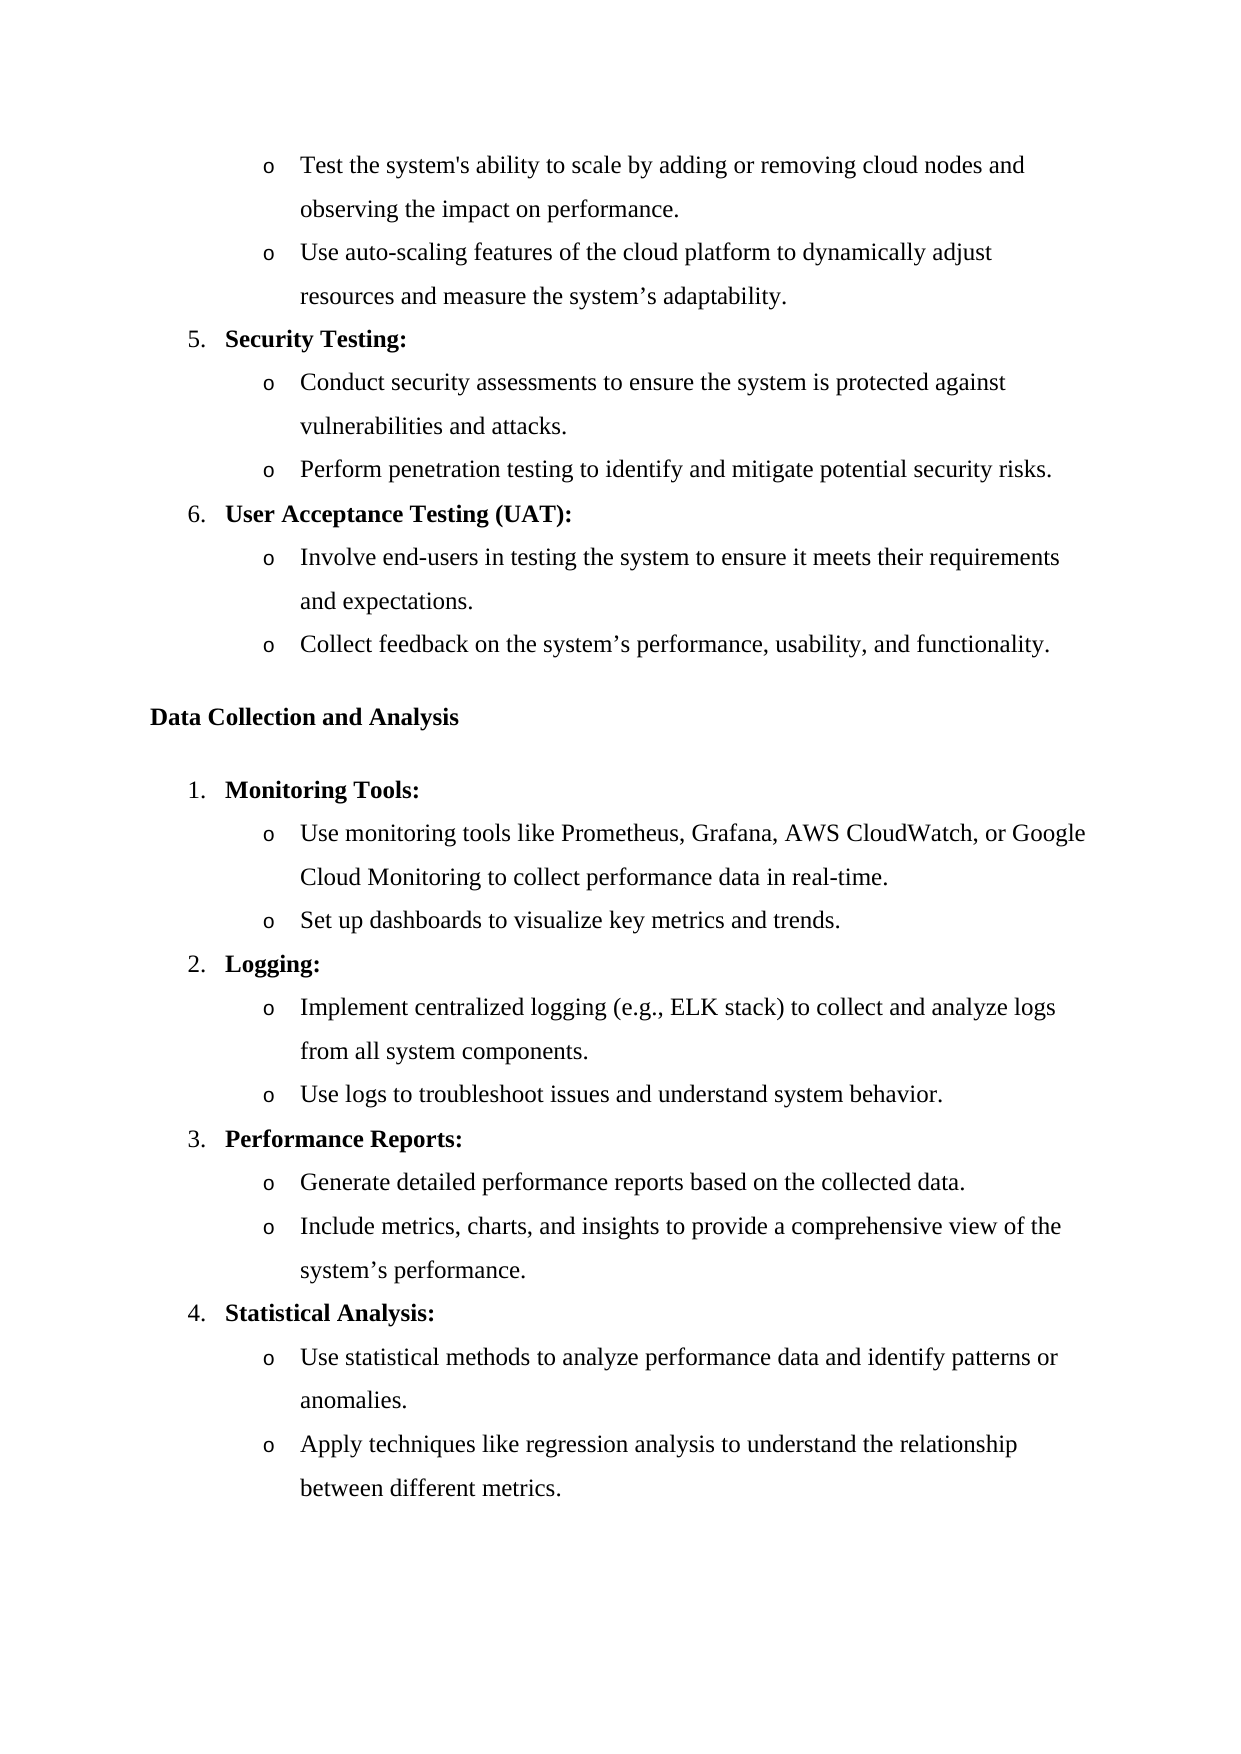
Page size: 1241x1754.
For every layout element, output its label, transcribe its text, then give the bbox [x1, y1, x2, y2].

list Implement centralized logging (e.g., ELK stack) to collect and analyze logs from all system components. [262, 992, 1090, 1065]
list Statistical Analysis: [187, 1298, 1090, 1327]
list Perform penetration testing to identify and mitigate potential security risks. [262, 454, 1090, 484]
list Include metrics, charts, and insights to provide a comprehensive view of the system’s performance. [262, 1211, 1090, 1284]
list Logging: [187, 949, 1090, 978]
list Generate detailed performance reports based on the collected data. [262, 1167, 1090, 1197]
list Use auto-scaling features of the cloud platform to dynamically adjust resources and measure the system’s adaptability. [262, 237, 1090, 310]
text Data Collection and Analysis [150, 702, 1090, 731]
list Collect feedback on the system’s performance, usability, and functionality. [262, 629, 1090, 658]
list Set up dashboards to visualize key metrics and trends. [262, 905, 1090, 934]
list Involve end-users in testing the system to ensure it meets their requirements and expectations. [262, 542, 1090, 614]
list Conduct security assessments to ensure the system is protected against vulnerabilities and attacks. [262, 367, 1090, 440]
list Use statistical methods to analyze performance data and identify patterns or anomalies. [262, 1342, 1090, 1414]
list Security Testing: [187, 324, 1090, 353]
list User Acceptance Testing (UAT): [187, 499, 1090, 527]
list Monitoring Tools: [187, 775, 1090, 803]
list Performance Reports: [187, 1124, 1090, 1153]
list Use monitoring tools like Prometheus, Grafana, AWS CloudWatch, or Google Cloud Monitoring to collect performance data in real-time. [262, 818, 1090, 891]
list Test the system's ability to scale by adding or removing cloud nodes and observing the impact on performance. [262, 150, 1090, 223]
list Apply techniques like regression analysis to understand the relationship between different metrics. [262, 1429, 1090, 1501]
list Use logs to troubleshoot issues and understand system behavior. [262, 1079, 1090, 1109]
